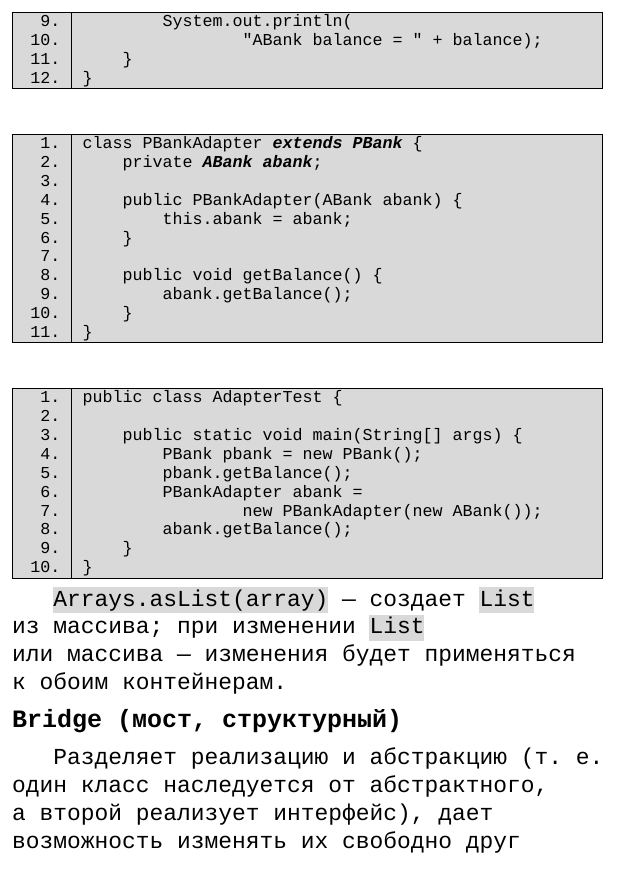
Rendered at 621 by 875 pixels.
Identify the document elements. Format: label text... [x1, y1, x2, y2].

table_header public class AdapterTest { public static void main(String[] args) { PBank pbank = new PBank(); pbank.getBalance(); PBankAdapter abank = new PBankAdapter(new ABank()); abank.getBalance(); } } [72, 389, 602, 577]
table_header 1. 2. 3. 4. 5. 6. 7. 8. 9. 10. [13, 389, 71, 577]
table_header class PBankAdapter extends PBank { private ABank abank; public PBankAdapter(ABank abank) { this.abank = abank; } public void getBalance() { abank.getBalance(); } } [72, 135, 602, 342]
subtitle Bridge (мост, структурный) [12, 707, 608, 735]
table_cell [13, 13, 71, 88]
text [12, 746, 608, 855]
table_header 1. 2. 3. 4. 5. 6. 7. 8. 9. 10. 11. [13, 135, 71, 342]
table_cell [72, 13, 602, 88]
text Arrays.asList(array) — создает List из массива; при изменении List или массива — изменения будет применяться к обоим контейнерам. [12, 587, 608, 697]
